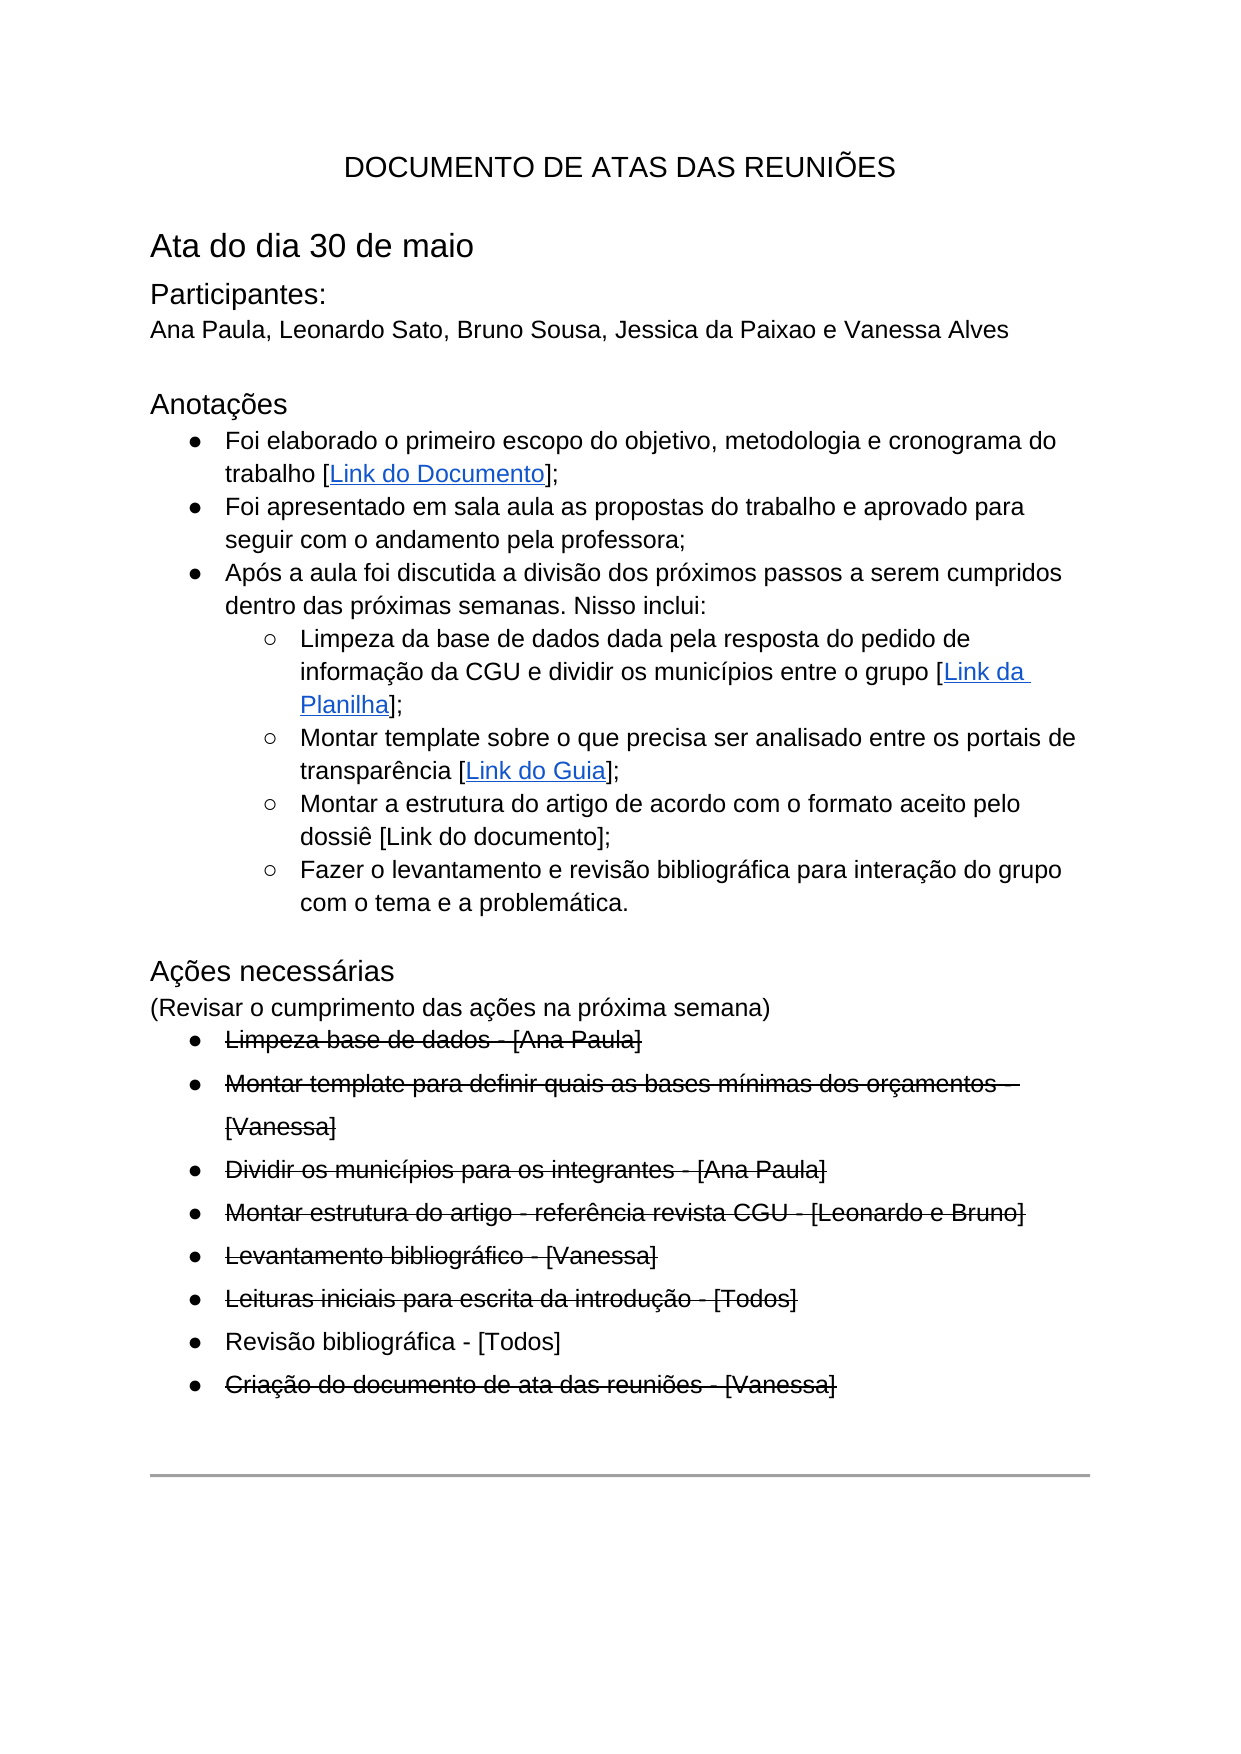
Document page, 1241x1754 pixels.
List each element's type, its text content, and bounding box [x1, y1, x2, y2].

list Levantamento bibliográfico - [Vanessa] [187, 1241, 1090, 1270]
list Limpeza da base de dados dada pela resposta do pedido de informação da CGU e dividir os municípios entre o grupo [Link da Planilha]; [262, 624, 1090, 718]
subtitle Ata do dia 30 de maio [150, 226, 1090, 264]
list Leituras iniciais para escrita da introdução - [Todos] [187, 1284, 1090, 1313]
list Foi elaborado o primeiro escopo do objetivo, metodologia e cronograma do trabalho [Link do Documento]; [187, 426, 1090, 487]
list Foi apresentado em sala aula as propostas do trabalho e aprovado para seguir com o andamento pela professora; [187, 492, 1090, 553]
text DOCUMENTO DE ATAS DAS REUNIÕES [150, 150, 1090, 183]
list Montar a estrutura do artigo de acordo com o formato aceito pelo dossiê [Link do documento]; [262, 789, 1090, 851]
list Após a aula foi discutida a divisão dos próximos passos a serem cumpridos dentro das próximas semanas. Nisso inclui: [187, 558, 1090, 619]
list Dividir os municípios para os integrantes - [Ana Paula] [187, 1155, 1090, 1184]
list Criação do documento de ata das reuniões - [Vanessa] [187, 1371, 1090, 1399]
list Fazer o levantamento e revisão bibliográfica para interação do grupo com o tema e a problemática. [262, 855, 1090, 917]
list Montar template para definir quais as bases mínimas dos orçamentos - [Vanessa] [187, 1069, 1090, 1141]
text Participantes: [150, 277, 1090, 311]
list Montar estrutura do artigo - referência revista CGU - [Leonardo e Bruno] [187, 1198, 1090, 1227]
text Anotações [150, 387, 1090, 421]
list Limpeza base de dados - [Ana Paula] [187, 1026, 1090, 1054]
list Revisão bibliográfica - [Todos] [187, 1327, 1090, 1356]
text Ações necessárias [150, 954, 1090, 987]
list Montar template sobre o que precisa ser analisado entre os portais de transparência [Link do Guia]; [262, 723, 1090, 784]
text Ana Paula, Leonardo Sato, Bruno Sousa, Jessica da Paixao e Vanessa Alves [150, 316, 1090, 344]
text (Revisar o cumprimento das ações na próxima semana) [150, 992, 1090, 1021]
